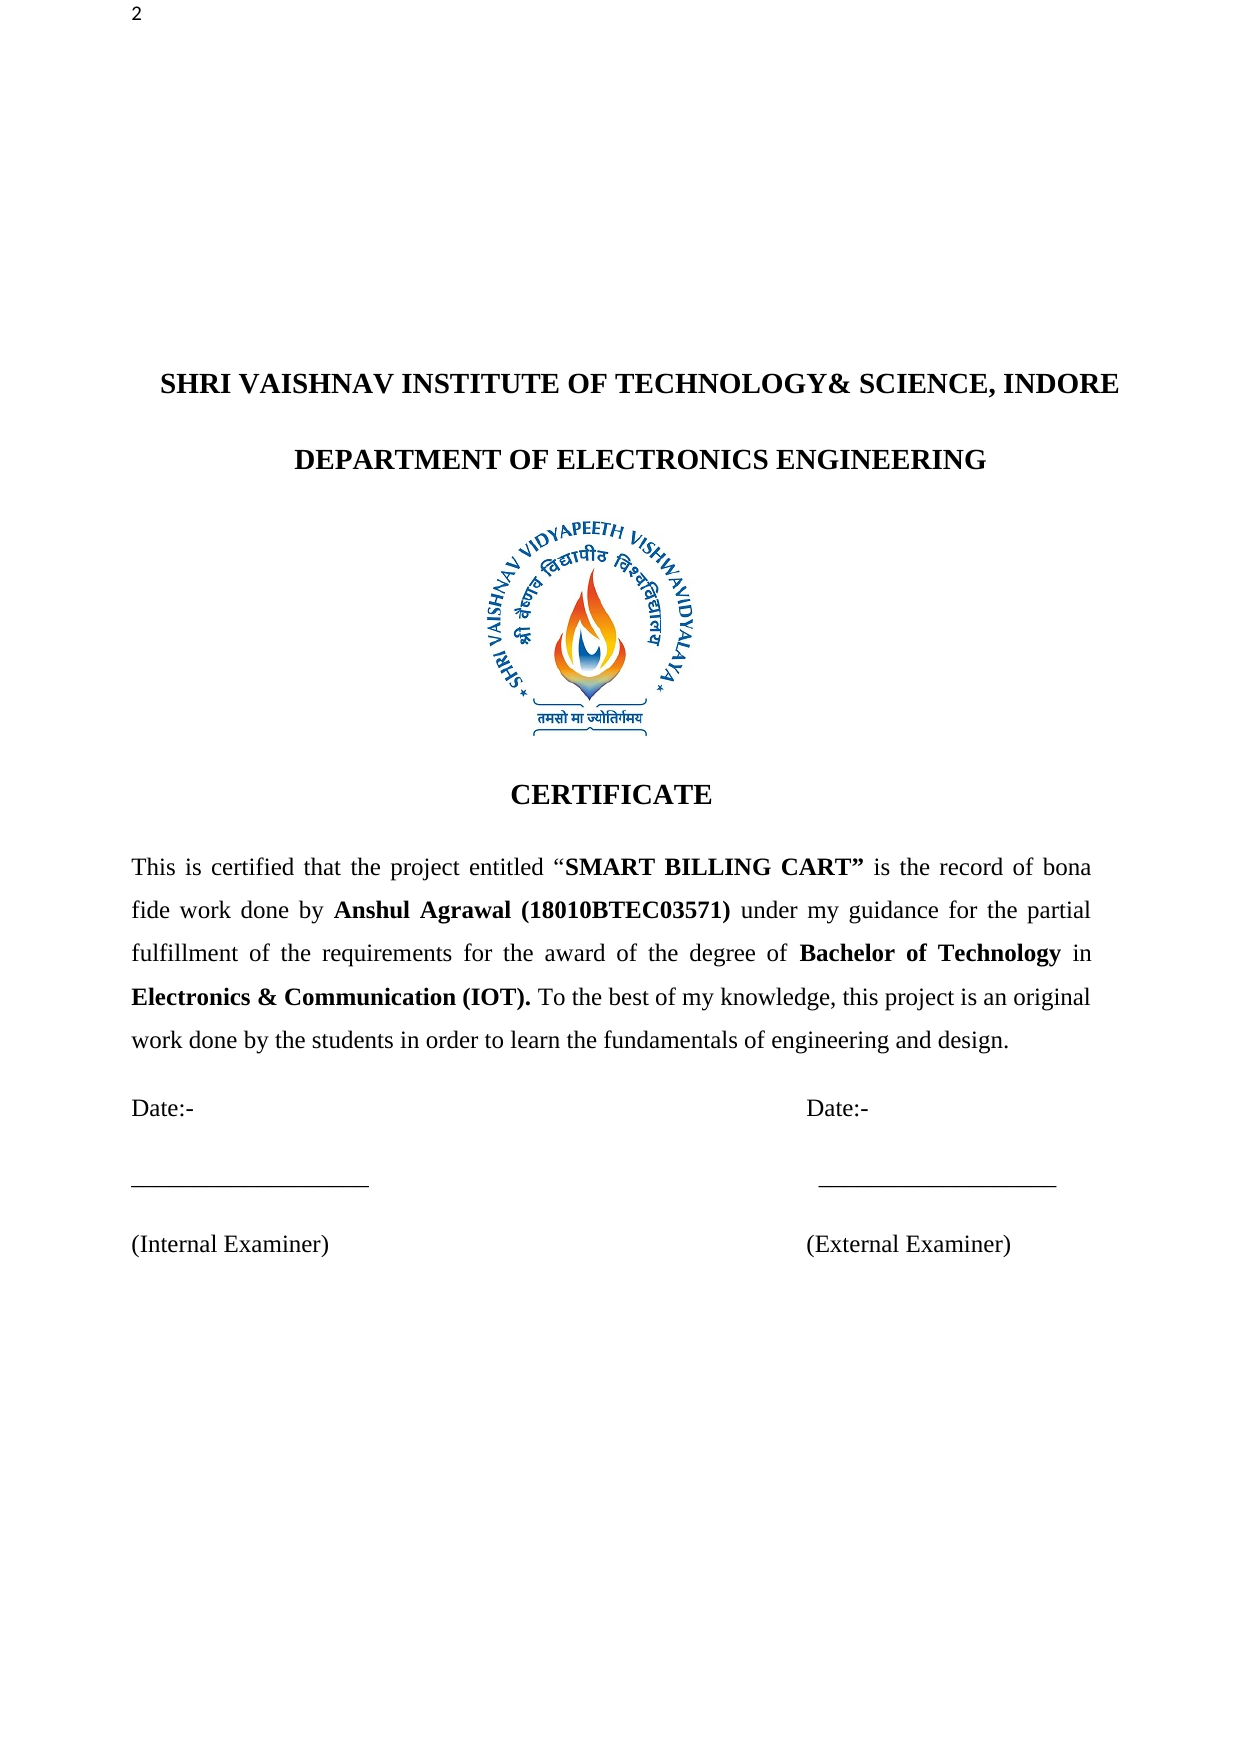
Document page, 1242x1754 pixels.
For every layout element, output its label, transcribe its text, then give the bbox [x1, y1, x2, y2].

text DEPARTMENT OF ELECTRONICS ENGINEERING [131, 442, 1092, 475]
text ___________________ ___________________ [131, 1161, 1092, 1190]
picture [481, 517, 699, 738]
text Date:- Date:- [131, 1093, 1092, 1122]
text (Internal Examiner) (External Examiner) [131, 1229, 1092, 1301]
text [131, 367, 1149, 400]
text CERTIFICATE [131, 777, 1092, 811]
text This is certified that the project entitled “SMART BILLING CART” is the record of bona fide work done by Anshul Agrawal (18010BTEC03571) under my guidance for the partial fulfillment of the requirements for the award of the degree of Bachelor of Technology in Electronics & Communication (IOT). To the best of my knowledge, this project is an original work done by the students in order to learn the fundamentals of engineering and design. [131, 852, 1092, 1053]
